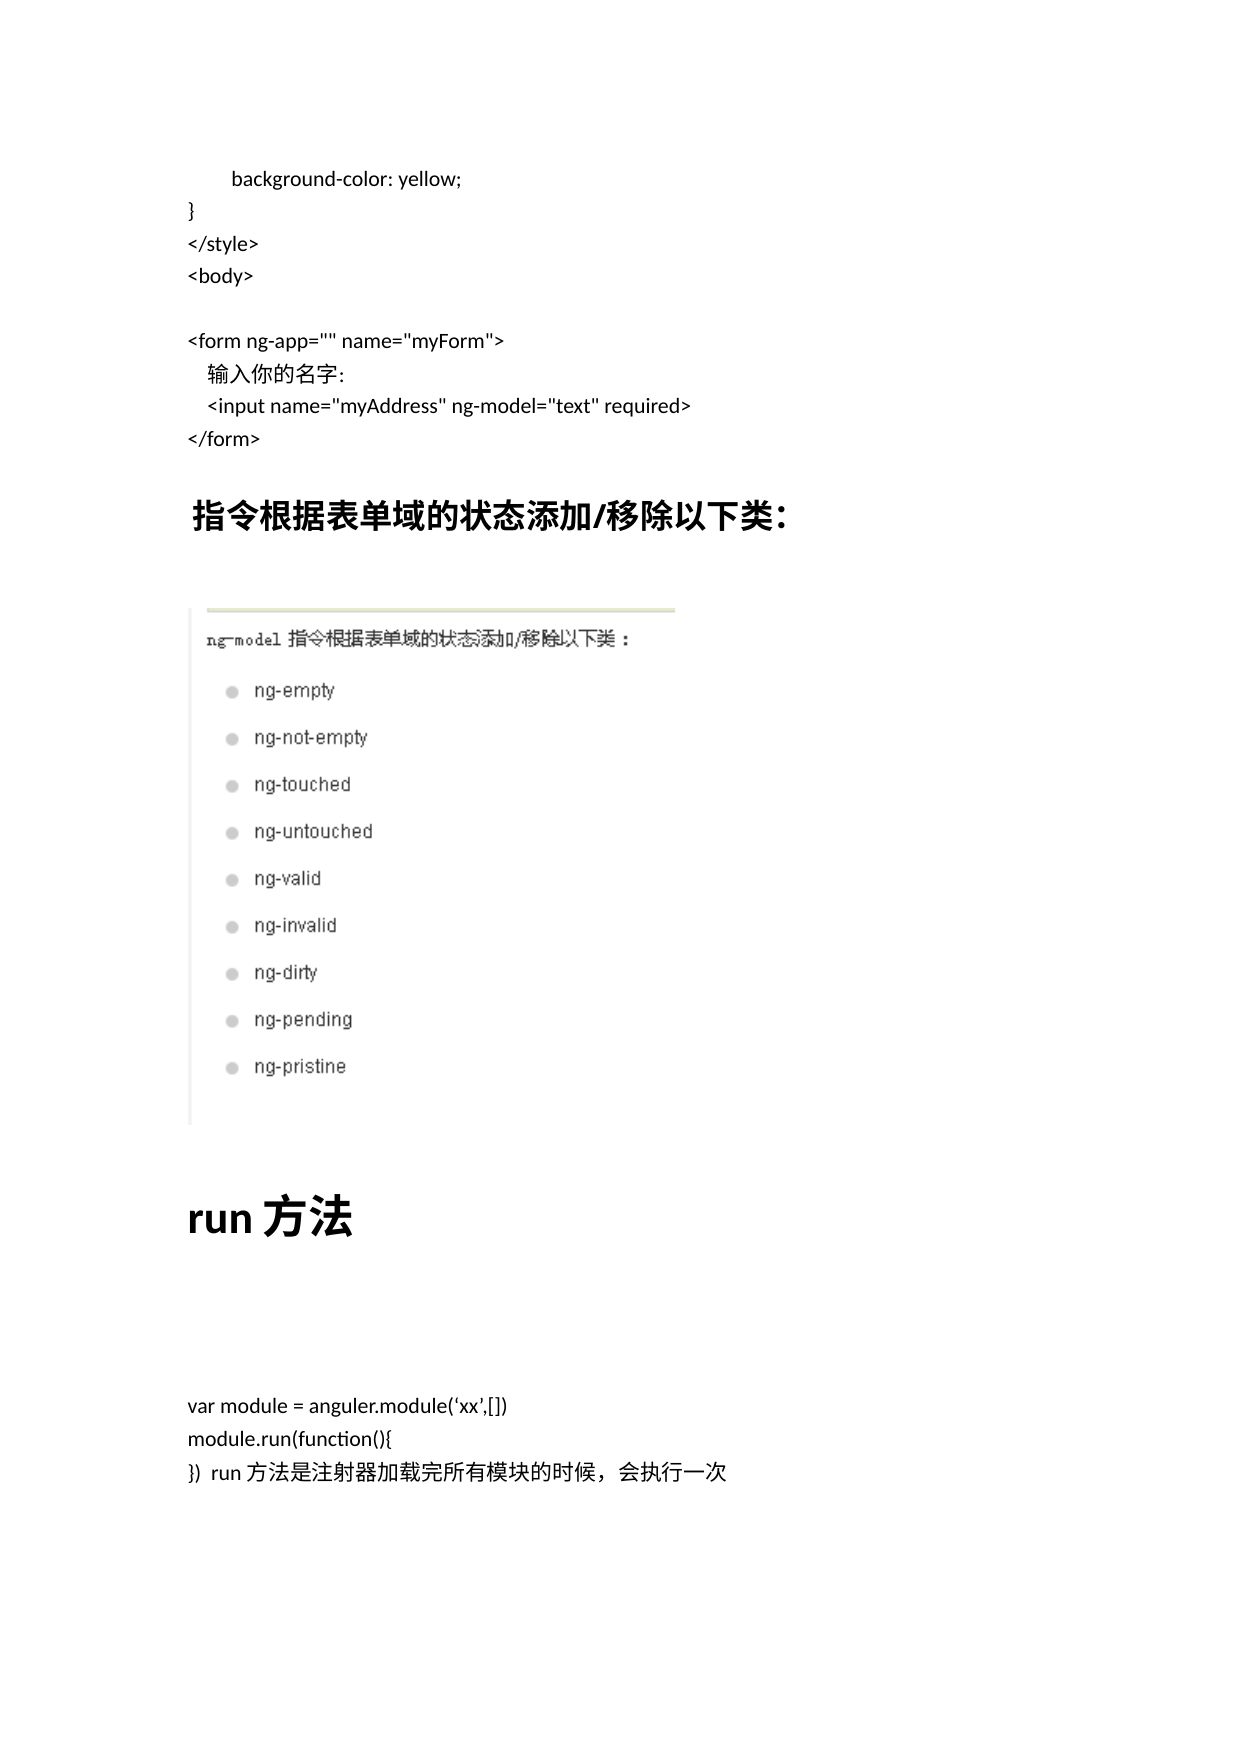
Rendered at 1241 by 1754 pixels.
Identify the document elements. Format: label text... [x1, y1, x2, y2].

text 输入你的名字: [187, 357, 1053, 389]
text <body> [187, 259, 1053, 292]
text </form> [187, 422, 1053, 454]
subtitle 指令根据表单域的状态添加/移除以下类： [187, 482, 1053, 547]
text module.run(function(){ [187, 1422, 1053, 1455]
text } [187, 194, 1053, 227]
text }) run方法是注射器加载完所有模块的时候，会执行一次 [187, 1455, 1053, 1487]
text <form ng-app="" name="myForm"> [187, 324, 1053, 357]
text var module = anguler.module(‘xx’,[]) [187, 1390, 1053, 1422]
picture [187, 608, 675, 1125]
text background-color: yellow; [187, 162, 1053, 194]
text <input name="myAddress" ng-model="text" required> [187, 389, 1053, 422]
subtitle run方法 [187, 1164, 1053, 1262]
text </style> [187, 227, 1053, 259]
